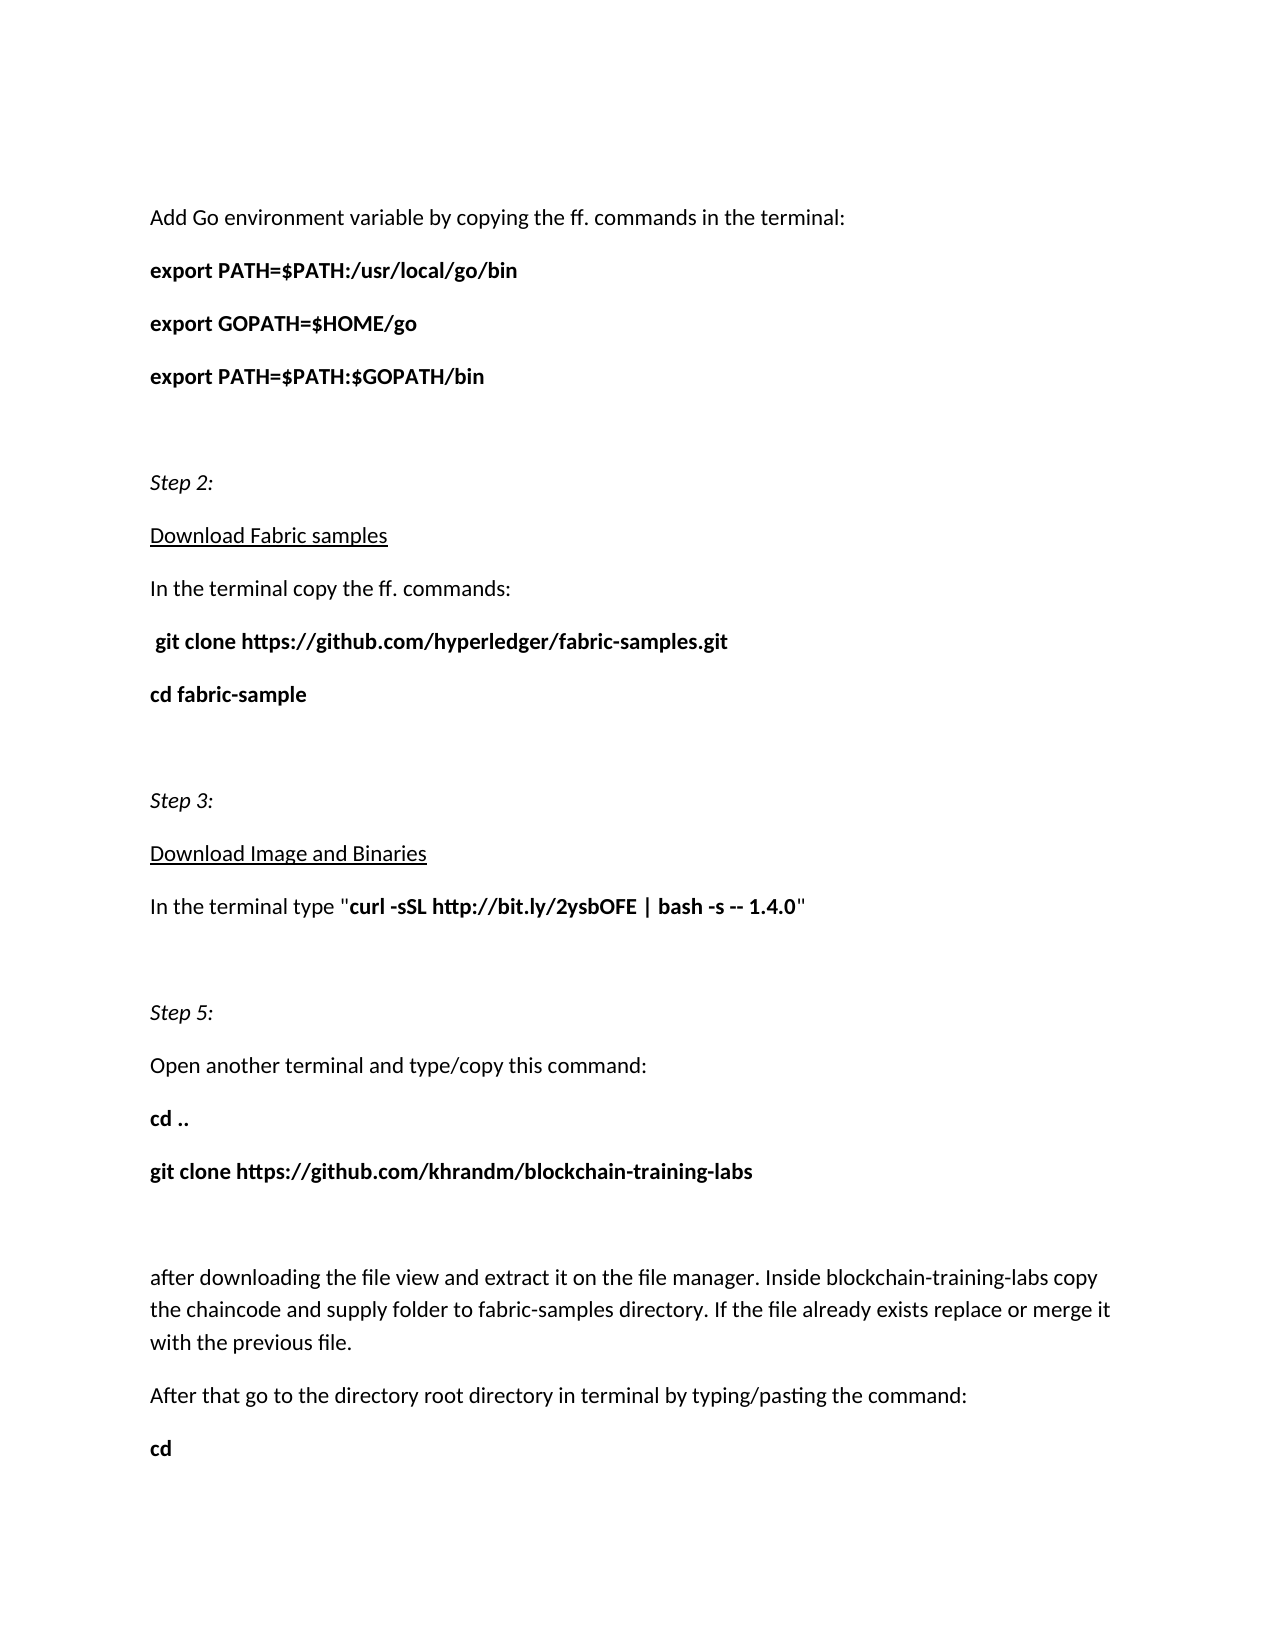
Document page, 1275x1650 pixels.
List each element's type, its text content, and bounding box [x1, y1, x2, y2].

text Step 2: [150, 468, 1125, 496]
text Add Go environment variable by copying the ff. commands in the terminal: [150, 203, 1125, 231]
text git clone https://github.com/khrandm/blockchain-training-labs [150, 1157, 1125, 1185]
text export GOPATH=$HOME/go [150, 309, 1125, 337]
text Step 5: [150, 998, 1125, 1026]
text Open another terminal and type/copy this command: [150, 1051, 1125, 1079]
text export PATH=$PATH:$GOPATH/bin [150, 362, 1125, 390]
text Download Fabric samples [150, 521, 1125, 549]
text after downloading the file view and extract it on the file manager. Inside blockchain-training-labs copy the chaincode and supply folder to fabric-samples directory. If the file already exists replace or merge it with the previous file. [150, 1263, 1125, 1356]
text Step 3: [150, 786, 1125, 814]
text cd .. [150, 1104, 1125, 1132]
text cd fabric-sample [150, 680, 1125, 708]
text export PATH=$PATH:/usr/local/go/bin [150, 256, 1125, 284]
text git clone https://github.com/hyperledger/fabric-samples.git [150, 627, 1125, 655]
text cd [150, 1434, 1125, 1462]
text In the terminal copy the ff. commands: [150, 574, 1125, 602]
text Download Image and Binaries [150, 839, 1125, 867]
text After that go to the directory root directory in terminal by typing/pasting the command: [150, 1381, 1125, 1409]
text In the terminal type "curl -sSL http://bit.ly/2ysbOFE | bash -s -- 1.4.0" [150, 892, 1125, 920]
